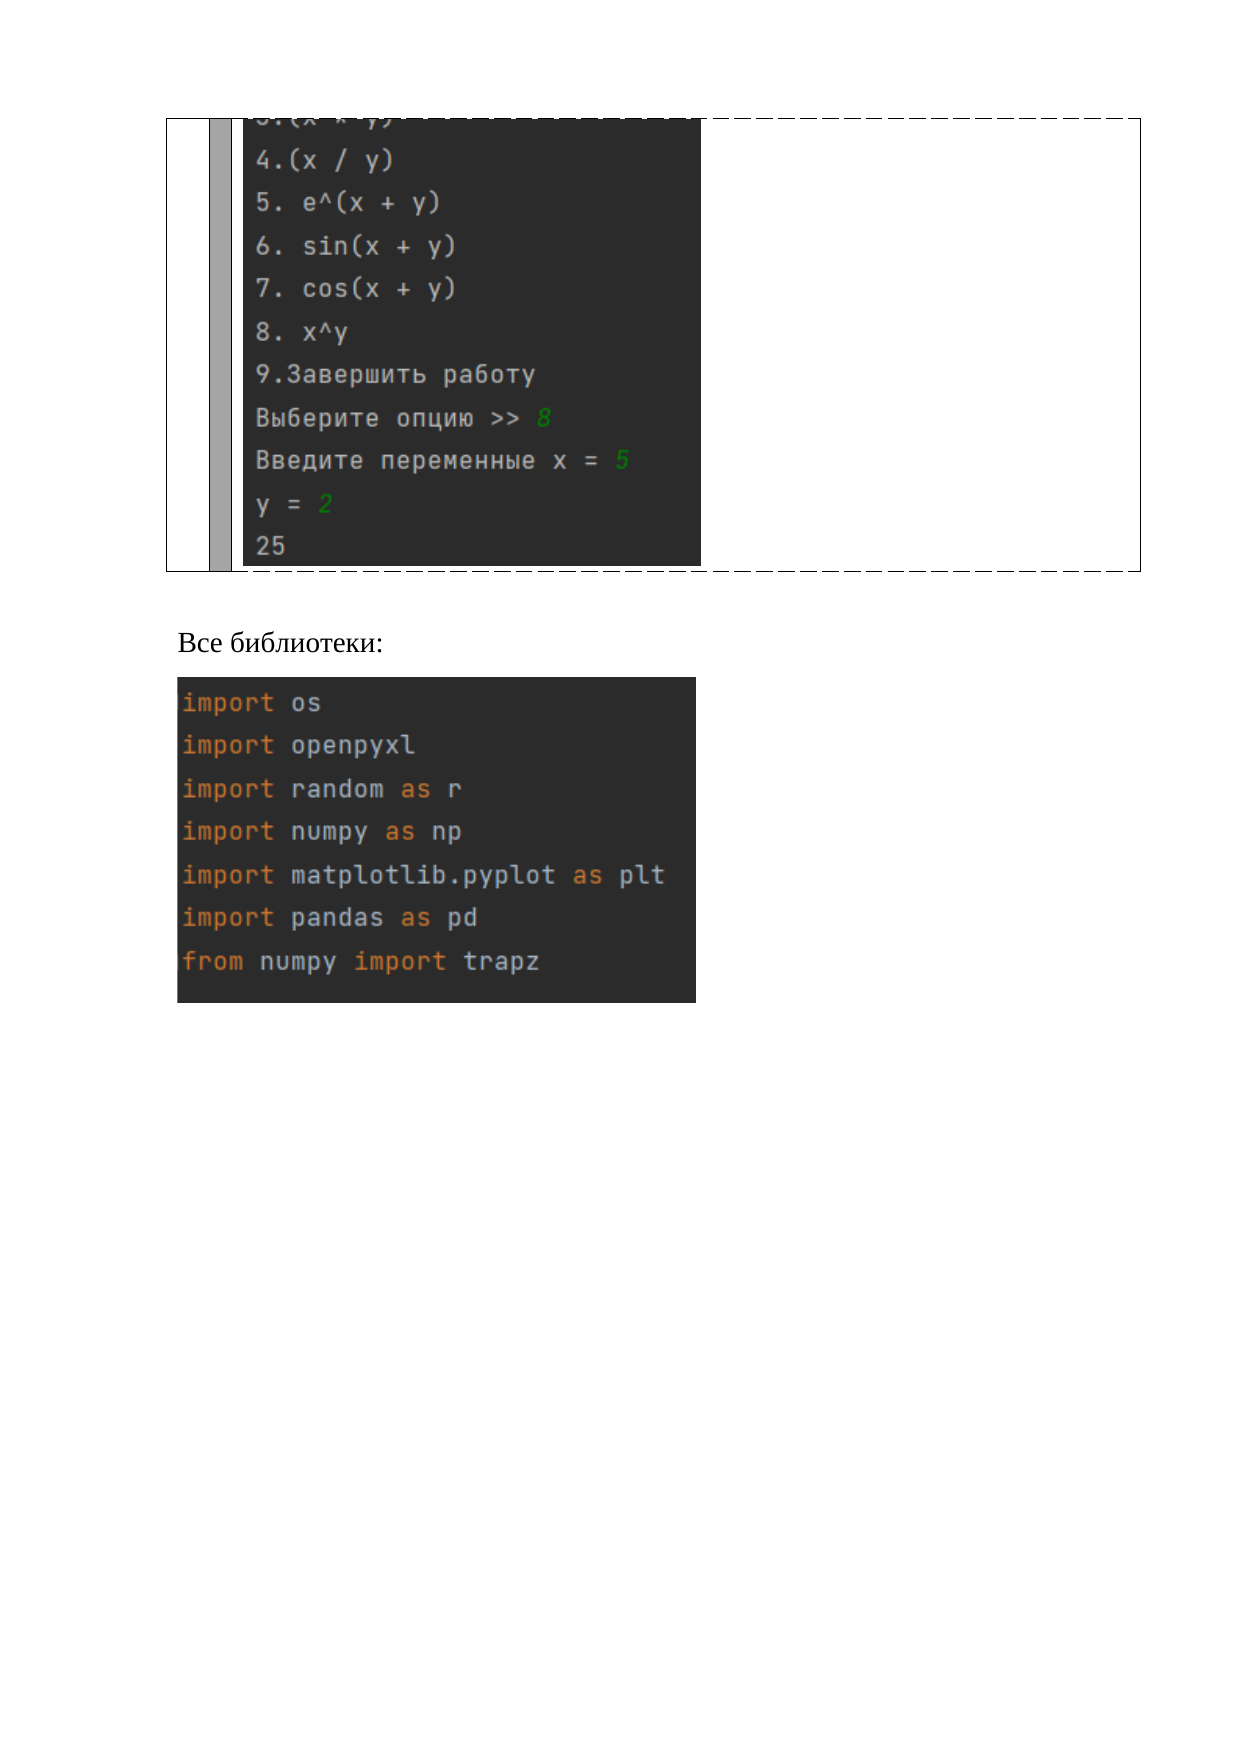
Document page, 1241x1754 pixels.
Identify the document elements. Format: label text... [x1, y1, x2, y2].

table_cell [232, 118, 1140, 571]
text Все библиотеки: [177, 625, 1152, 658]
picture [177, 677, 696, 1003]
table_cell [210, 119, 231, 571]
picture [243, 119, 701, 566]
